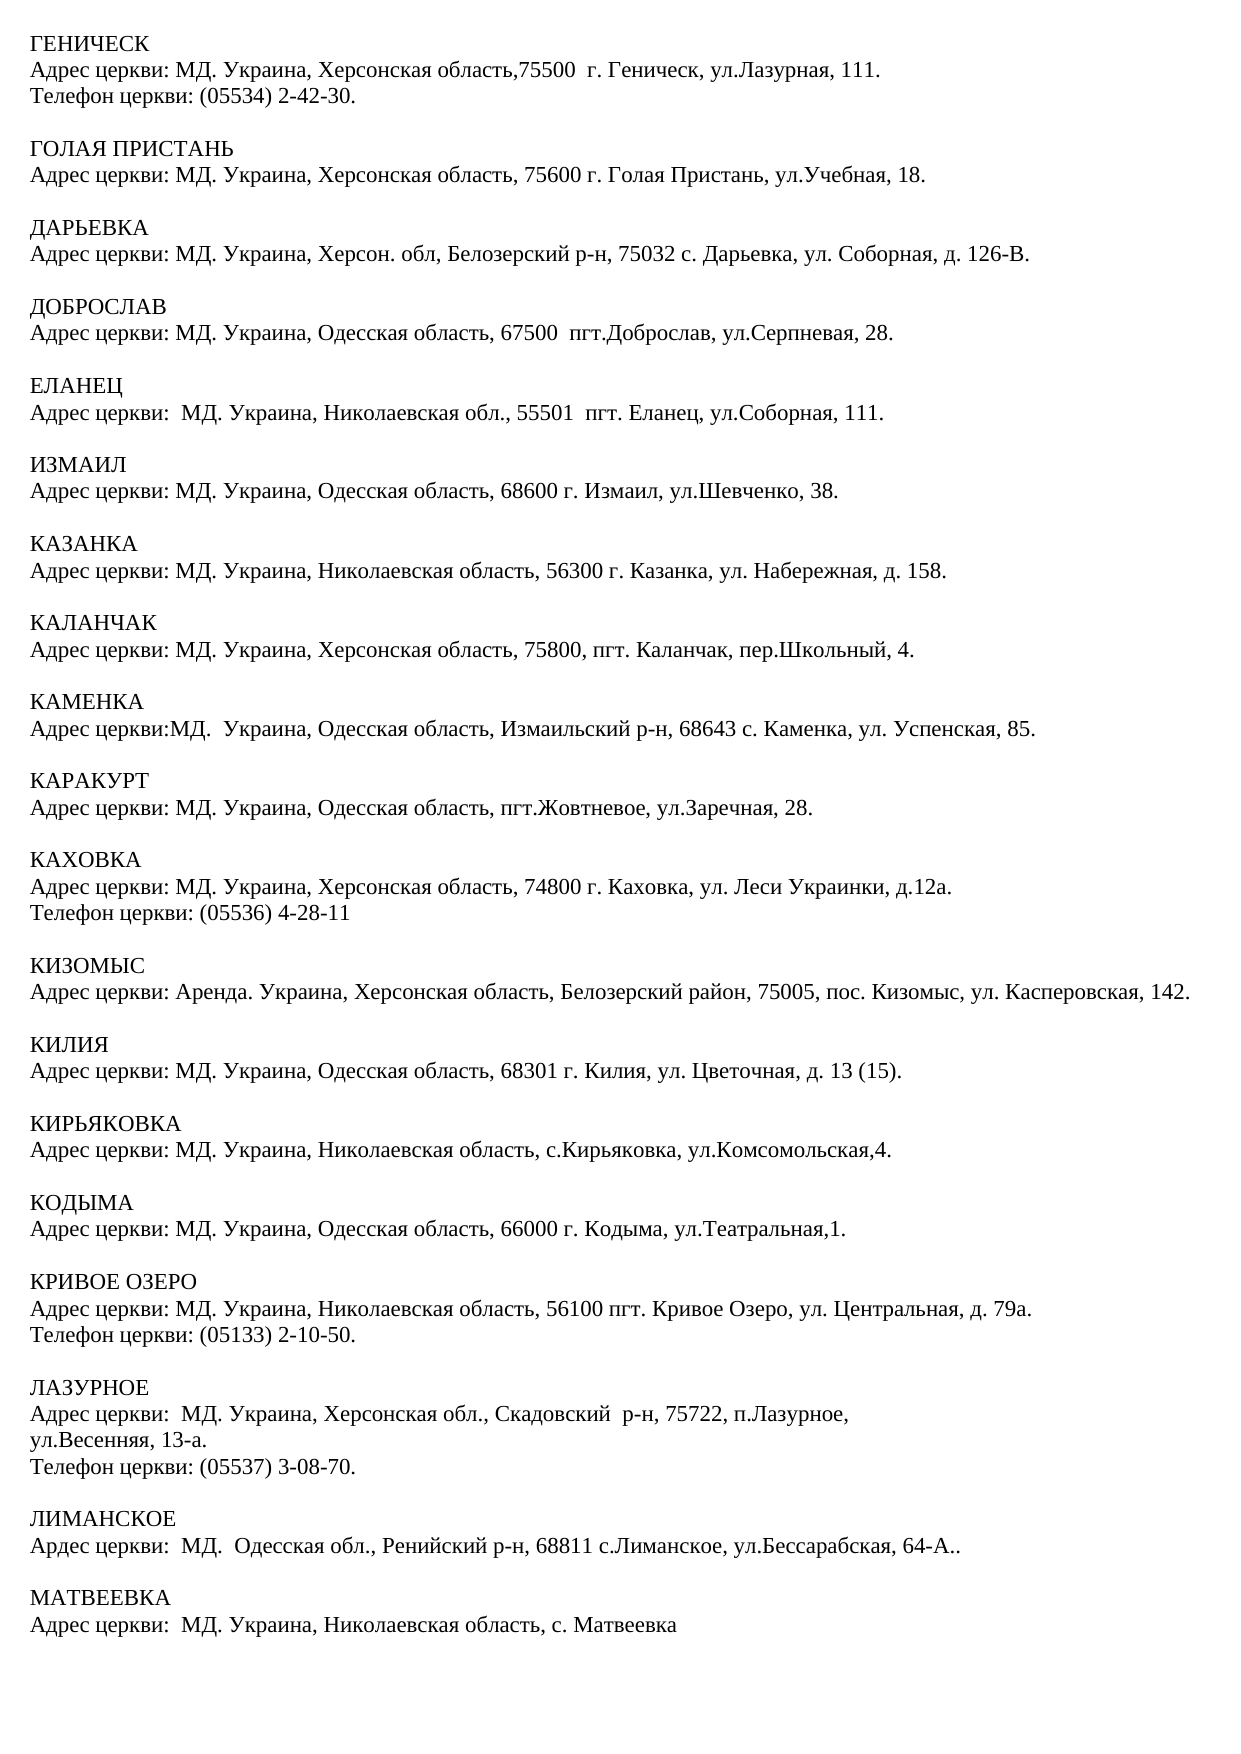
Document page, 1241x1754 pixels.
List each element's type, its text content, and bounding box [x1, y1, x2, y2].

text Адрес церкви: МД. Украина, Херсонская область, . Голая Пристань, ул.Учебная, 18. [29, 161, 1211, 188]
text Адрес церкви: МД. Украина, Николаевская область, с.Кирьяковка, ул.Комсомольская,4. [29, 1136, 1211, 1163]
text ГЕНИЧЕСК [29, 29, 1211, 56]
text Адрес церкви: МД. Украина, Одесская область, . Измаил, ул.Шевченко, 38. [29, 478, 1211, 504]
text Адрес церкви: МД. Украина, Херсонская область,75500 г. Геническ, ул.Лазурная, 111. [29, 56, 1211, 82]
text Адрес церкви: МД. Украина, Херсонская область, 75800, пгт. Каланчак, пер.Школьный, 4. [29, 636, 1211, 662]
text ул.Весенняя, 13-а. [29, 1426, 1211, 1453]
text Адрес церкви: МД. Украина, Одесская область, . Килия, ул. Цветочная, д. 13 (15). [29, 1057, 1211, 1084]
text Адрес церкви: Аренда. Украина, Херсонская область, Белозерский район, 75005, пос. Кизомыс, ул. Касперовская, 142. [29, 978, 1211, 1005]
text КАЛАНЧАК [29, 609, 1211, 636]
text Телефон церкви: (05133) 2-10-50. [29, 1321, 1211, 1347]
text Адрес церкви: МД. Украина, Одесская область, 67500 пгт.Доброслав, ул.Серпневая, 28. [29, 319, 1211, 346]
text Адрес церкви: МД. Украина, Херсон. обл, Белозерский р-н, 75032 с. Дарьевка, ул. Соборная, д. 126-В. [29, 240, 1211, 267]
text КАРАКУРТ [29, 767, 1211, 794]
text КИЗОМЫС [29, 952, 1211, 978]
text ЛИМАНСКОЕ [29, 1505, 1211, 1532]
text Адрес церкви: МД. Украина, Херсонская обл., Скадовский р-н, 75722, п.Лазурное, [29, 1400, 1211, 1426]
text Адрес церкви: МД. Украина, Николаевская область, 56100 пгт. Кривое Озеро, ул. Центральная, д. 79а. [29, 1294, 1211, 1321]
text КОДЫМА [29, 1189, 1211, 1216]
text КАЗАНКА [29, 530, 1211, 557]
text Адрес церкви: МД. Украина, Одесская область, пгт.Жовтневое, ул.Заречная, 28. [29, 794, 1211, 820]
text КАМЕНКА [29, 688, 1211, 715]
text ИЗМАИЛ [29, 451, 1211, 478]
text Ардес церкви: МД. Одесская обл., Ренийский р-н, 68811 с.Лиманское, ул.Бессарабская, 64-А.. [29, 1532, 1211, 1558]
text Адрес церкви: МД. Украина, Николаевская область, . Казанка, ул. Набережная, д. 158. [29, 557, 1211, 583]
text ДАРЬЕВКА [29, 214, 1211, 240]
text КАХОВКА [29, 847, 1211, 873]
text ЕЛАНЕЦ [29, 372, 1211, 398]
text КИЛИЯ [29, 1031, 1211, 1057]
text Адрес церкви:МД. Украина, Одесская область, Измаильский р-н, 68643 с. Каменка, ул. Успенская, 85. [29, 715, 1211, 741]
text ГОЛАЯ ПРИСТАНЬ [29, 135, 1211, 161]
text Адрес церкви: МД. Украина, Херсонская область, . Каховка, ул. Леси Украинки, д.12а. [29, 873, 1211, 899]
text МАТВЕЕВКА [29, 1584, 1211, 1611]
text ДОБРОСЛАВ [29, 293, 1211, 319]
text Адрес церкви: МД. Украина, Николаевская область, с. Матвеевка [29, 1611, 1211, 1637]
text Телефон церкви: (05537) 3-08-70. [29, 1453, 1211, 1479]
text Адрес церкви: МД. Украина, Одесская область, . Кодыма, ул.Театральная,1. [29, 1216, 1211, 1242]
text КИРЬЯКОВКА [29, 1110, 1211, 1136]
text Телефон церкви: (05534) 2-42-30. [29, 82, 1211, 109]
text Телефон церкви: (05536) 4-28-11 [29, 899, 1211, 926]
text КРИВОЕ ОЗЕРО [29, 1268, 1211, 1294]
text ЛАЗУРНОЕ [29, 1374, 1211, 1400]
text Адрес церкви: МД. Украина, Николаевская обл., 55501 пгт. Еланец, ул.Соборная, 111. [29, 398, 1211, 425]
